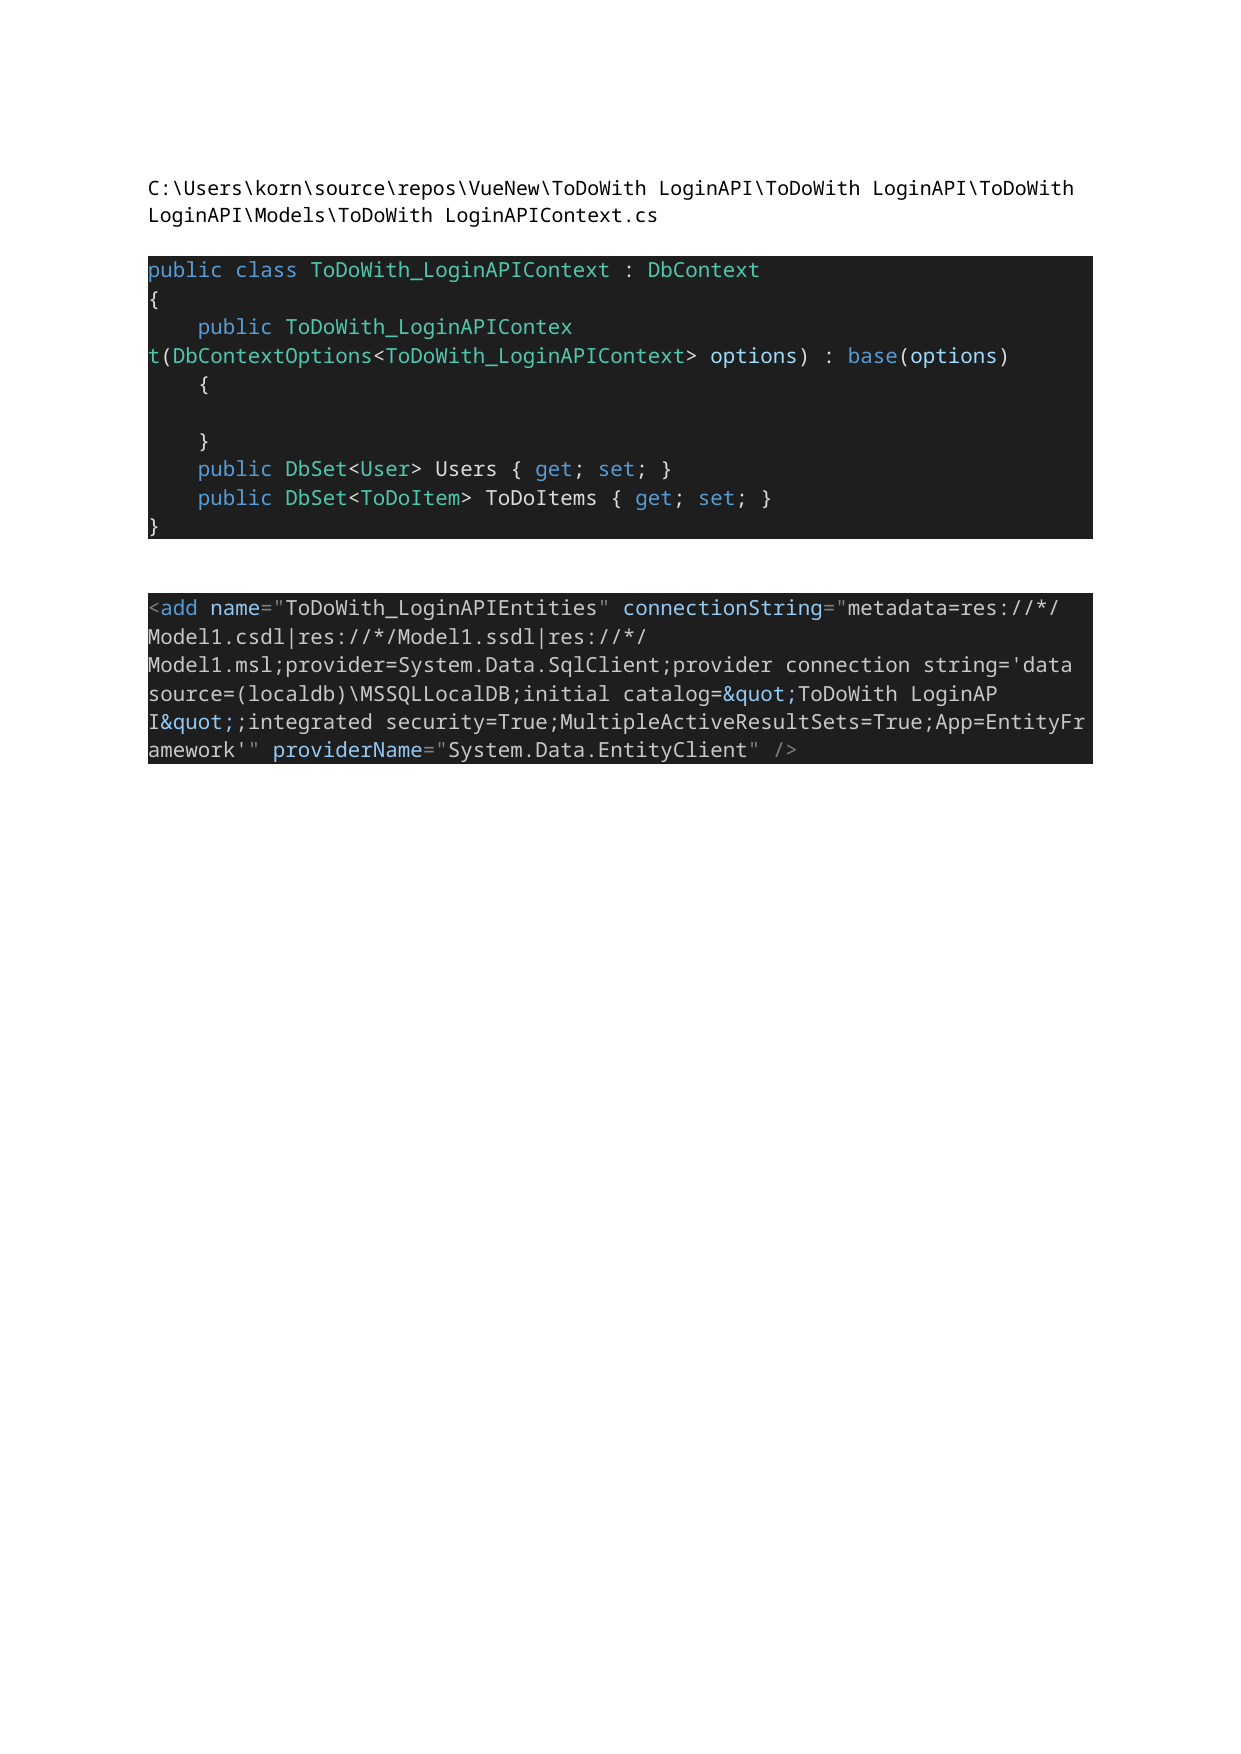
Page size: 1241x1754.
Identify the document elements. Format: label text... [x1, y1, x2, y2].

text { [148, 369, 1093, 398]
text public ToDoWith_LoginAPIContext(DbContextOptions<ToDoWith_LoginAPIContext> options) : base(options) [148, 312, 1093, 369]
text public class ToDoWith_LoginAPIContext : DbContext [148, 256, 1093, 284]
text } [148, 426, 1093, 454]
text <add name="ToDoWith_LoginAPIEntities" connectionString="metadata=res://*/Model1.csdl|res://*/Model1.ssdl|res://*/Model1.msl;provider=System.Data.SqlClient;provider connection string='data source=(localdb)\MSSQLLocalDB;initial catalog=&quot;ToDoWith LoginAPI&quot;;integrated security=True;MultipleActiveResultSets=True;App=EntityFramework'" providerName="System.Data.EntityClient" /> [148, 593, 1093, 764]
text { [148, 284, 1093, 312]
text public DbSet<User> Users { get; set; } [148, 454, 1093, 483]
text } [148, 511, 1093, 539]
text public DbSet<ToDoItem> ToDoItems { get; set; } [148, 483, 1093, 511]
text C:\Users\korn\source\repos\VueNew\ToDoWith LoginAPI\ToDoWith LoginAPI\ToDoWith LoginAPI\Models\ToDoWith LoginAPIContext.cs [148, 174, 1093, 228]
